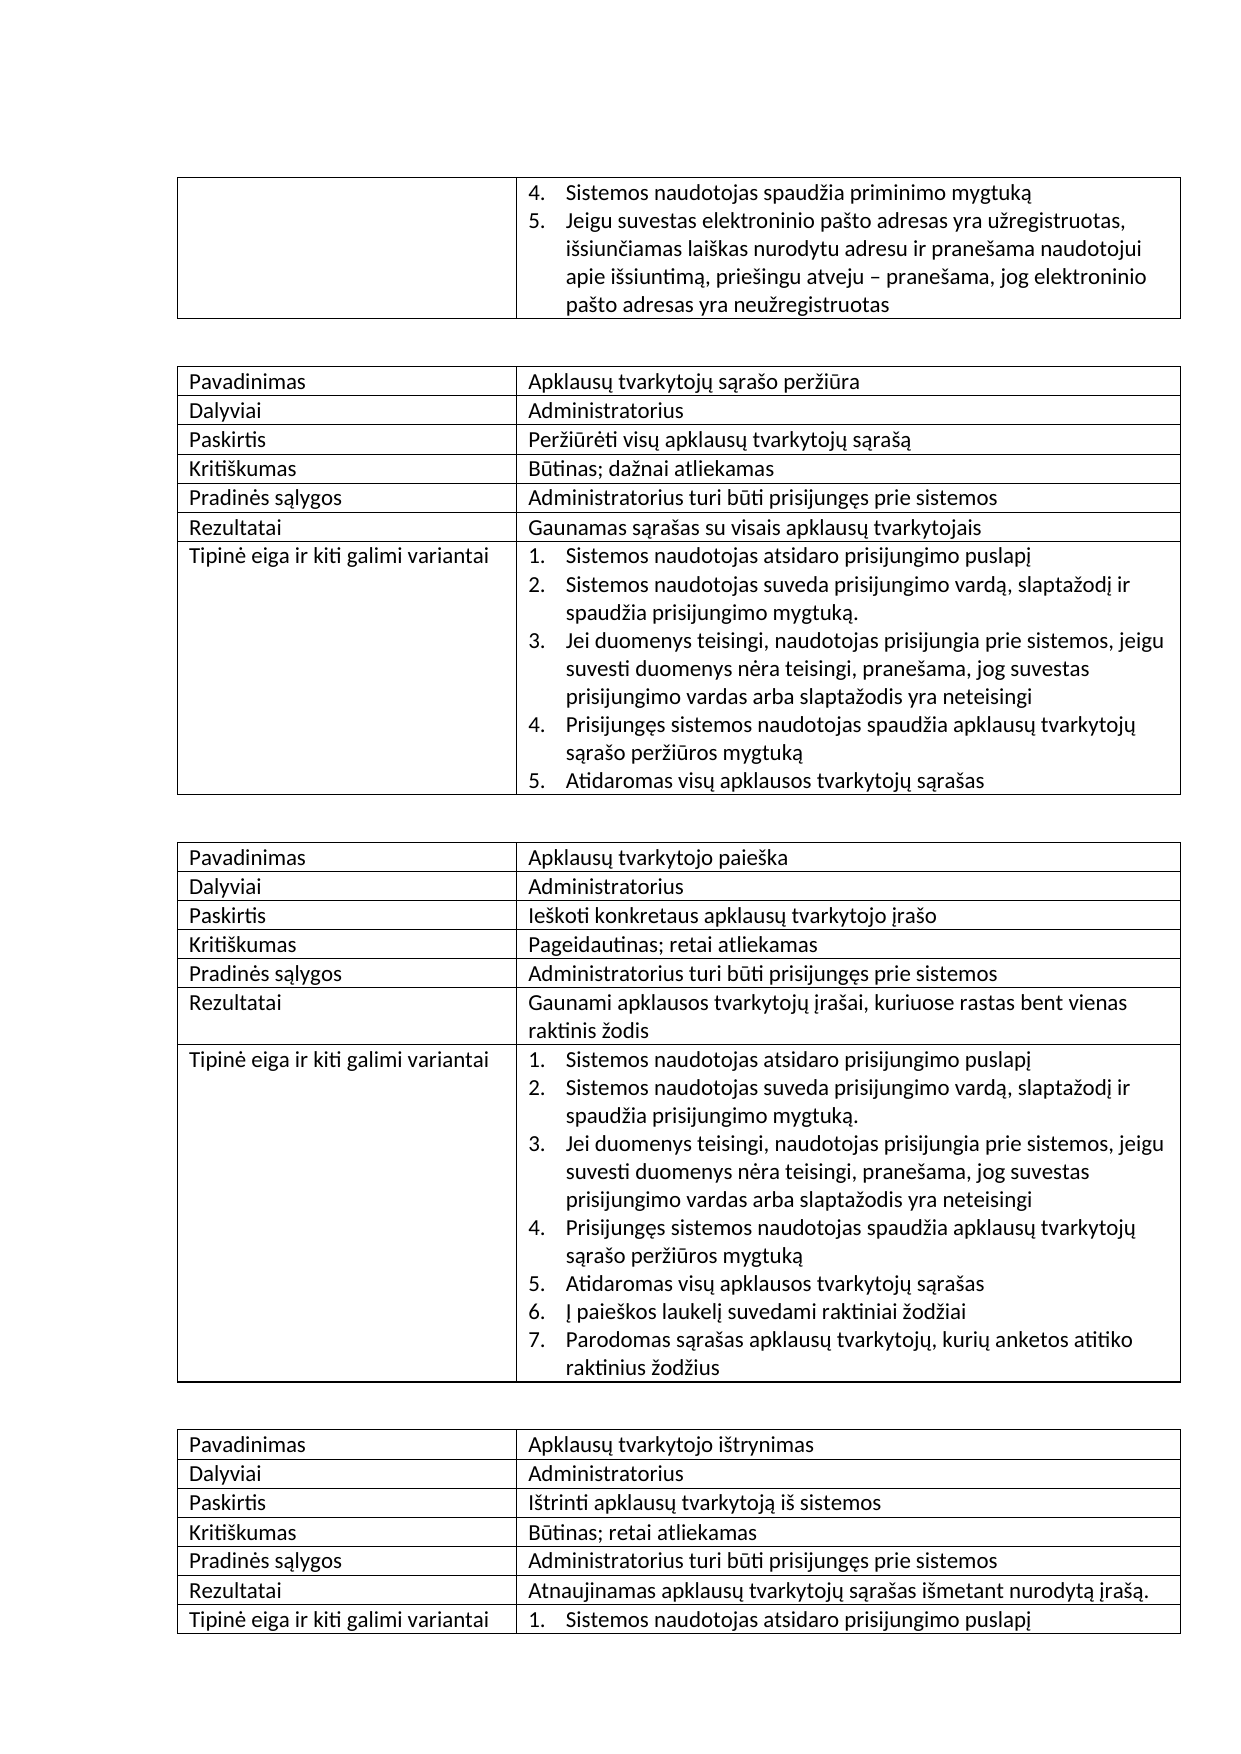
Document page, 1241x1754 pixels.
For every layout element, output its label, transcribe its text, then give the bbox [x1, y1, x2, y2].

table_cell Administratorius [517, 1460, 1180, 1487]
table_cell Peržiūrėti visų apklausų tvarkytojų sąrašą [517, 425, 1180, 453]
table_cell Gaunamas sąrašas su visais apklausų tvarkytojais [517, 513, 1180, 541]
table_cell Būtinas; dažnai atliekamas [517, 455, 1180, 482]
table_cell Dalyviai [178, 872, 516, 900]
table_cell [178, 1605, 516, 1633]
table_cell Sistemos naudotojas atsidaro prisijungimo puslapį Sistemos naudotojas suveda prisijungimo vardą, slaptažodį ir spaudžia prisijungimo mygtuką. Jei duomenys teisingi, naudotojas prisijungia prie sistemos, jeigu suvesti duomenys nėra teisingi, pranešama, jog suvestas prisijungimo vardas arba slaptažodis yra neteisingi Prisijungęs sistemos naudotojas spaudžia apklausų tvarkytojų sąrašo peržiūros mygtuką Atidaromas visų apklausos tvarkytojų sąrašas Į paieškos laukelį suvedami raktiniai žodžiai Parodomas sąrašas apklausų tvarkytojų, kurių anketos atitiko raktinius žodžius [517, 1045, 1180, 1381]
table_header Apklausų tvarkytojo ištrynimas [517, 1430, 1180, 1458]
table_cell Rezultatai [178, 988, 516, 1044]
table_cell Paskirtis [178, 425, 516, 453]
table_cell Kritiškumas [178, 1518, 516, 1546]
table_cell Pradinės sąlygos [178, 959, 516, 987]
table_cell Sistemos naudotojas atsidaro prisijungimo puslapį Sistemos naudotojas suveda prisijungimo vardą, slaptažodį ir spaudžia prisijungimo mygtuką. Jei duomenys teisingi, naudotojas prisijungia prie sistemos, jeigu suvesti duomenys nėra teisingi, pranešama, jog suvestas prisijungimo vardas arba slaptažodis yra neteisingi Prisijungęs sistemos naudotojas spaudžia apklausų tvarkytojų sąrašo peržiūros mygtuką Atidaromas visų apklausos tvarkytojų sąrašas [517, 542, 1180, 794]
table_cell Kritiškumas [178, 930, 516, 958]
table_cell Gaunami apklausos tvarkytojų įrašai, kuriuose rastas bent vienas raktinis žodis [517, 988, 1180, 1044]
table_cell Ištrinti apklausų tvarkytoją iš sistemos [517, 1489, 1180, 1517]
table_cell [178, 178, 516, 318]
table_header Pavadinimas [178, 367, 516, 395]
table_cell Dalyviai [178, 1460, 516, 1487]
table_cell Paskirtis [178, 1489, 516, 1517]
table_cell Būtinas; retai atliekamas [517, 1518, 1180, 1546]
table_cell Pradinės sąlygos [178, 1547, 516, 1575]
table_cell Dalyviai [178, 396, 516, 424]
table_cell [517, 1605, 1180, 1633]
table_cell Administratorius turi būti prisijungęs prie sistemos [517, 484, 1180, 512]
table_cell Rezultatai [178, 1576, 516, 1604]
table_cell Tipinė eiga ir kiti galimi variantai [178, 1045, 516, 1381]
table_cell Rezultatai [178, 513, 516, 541]
table_header Apklausų tvarkytojų sąrašo peržiūra [517, 367, 1180, 395]
table_cell Pageidautinas; retai atliekamas [517, 930, 1180, 958]
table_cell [517, 178, 1180, 318]
table_cell Administratorius [517, 396, 1180, 424]
table_cell Administratorius [517, 872, 1180, 900]
table_cell Tipinė eiga ir kiti galimi variantai [178, 542, 516, 794]
table_cell Ieškoti konkretaus apklausų tvarkytojo įrašo [517, 901, 1180, 929]
table_cell Administratorius turi būti prisijungęs prie sistemos [517, 959, 1180, 987]
table_cell Paskirtis [178, 901, 516, 929]
table_header Pavadinimas [178, 1430, 516, 1458]
table_header Pavadinimas [178, 843, 516, 871]
table_cell Pradinės sąlygos [178, 484, 516, 512]
table_cell Kritiškumas [178, 455, 516, 482]
table_cell Administratorius turi būti prisijungęs prie sistemos [517, 1547, 1180, 1575]
table_cell Atnaujinamas apklausų tvarkytojų sąrašas išmetant nurodytą įrašą. [517, 1576, 1180, 1604]
table_header Apklausų tvarkytojo paieška [517, 843, 1180, 871]
